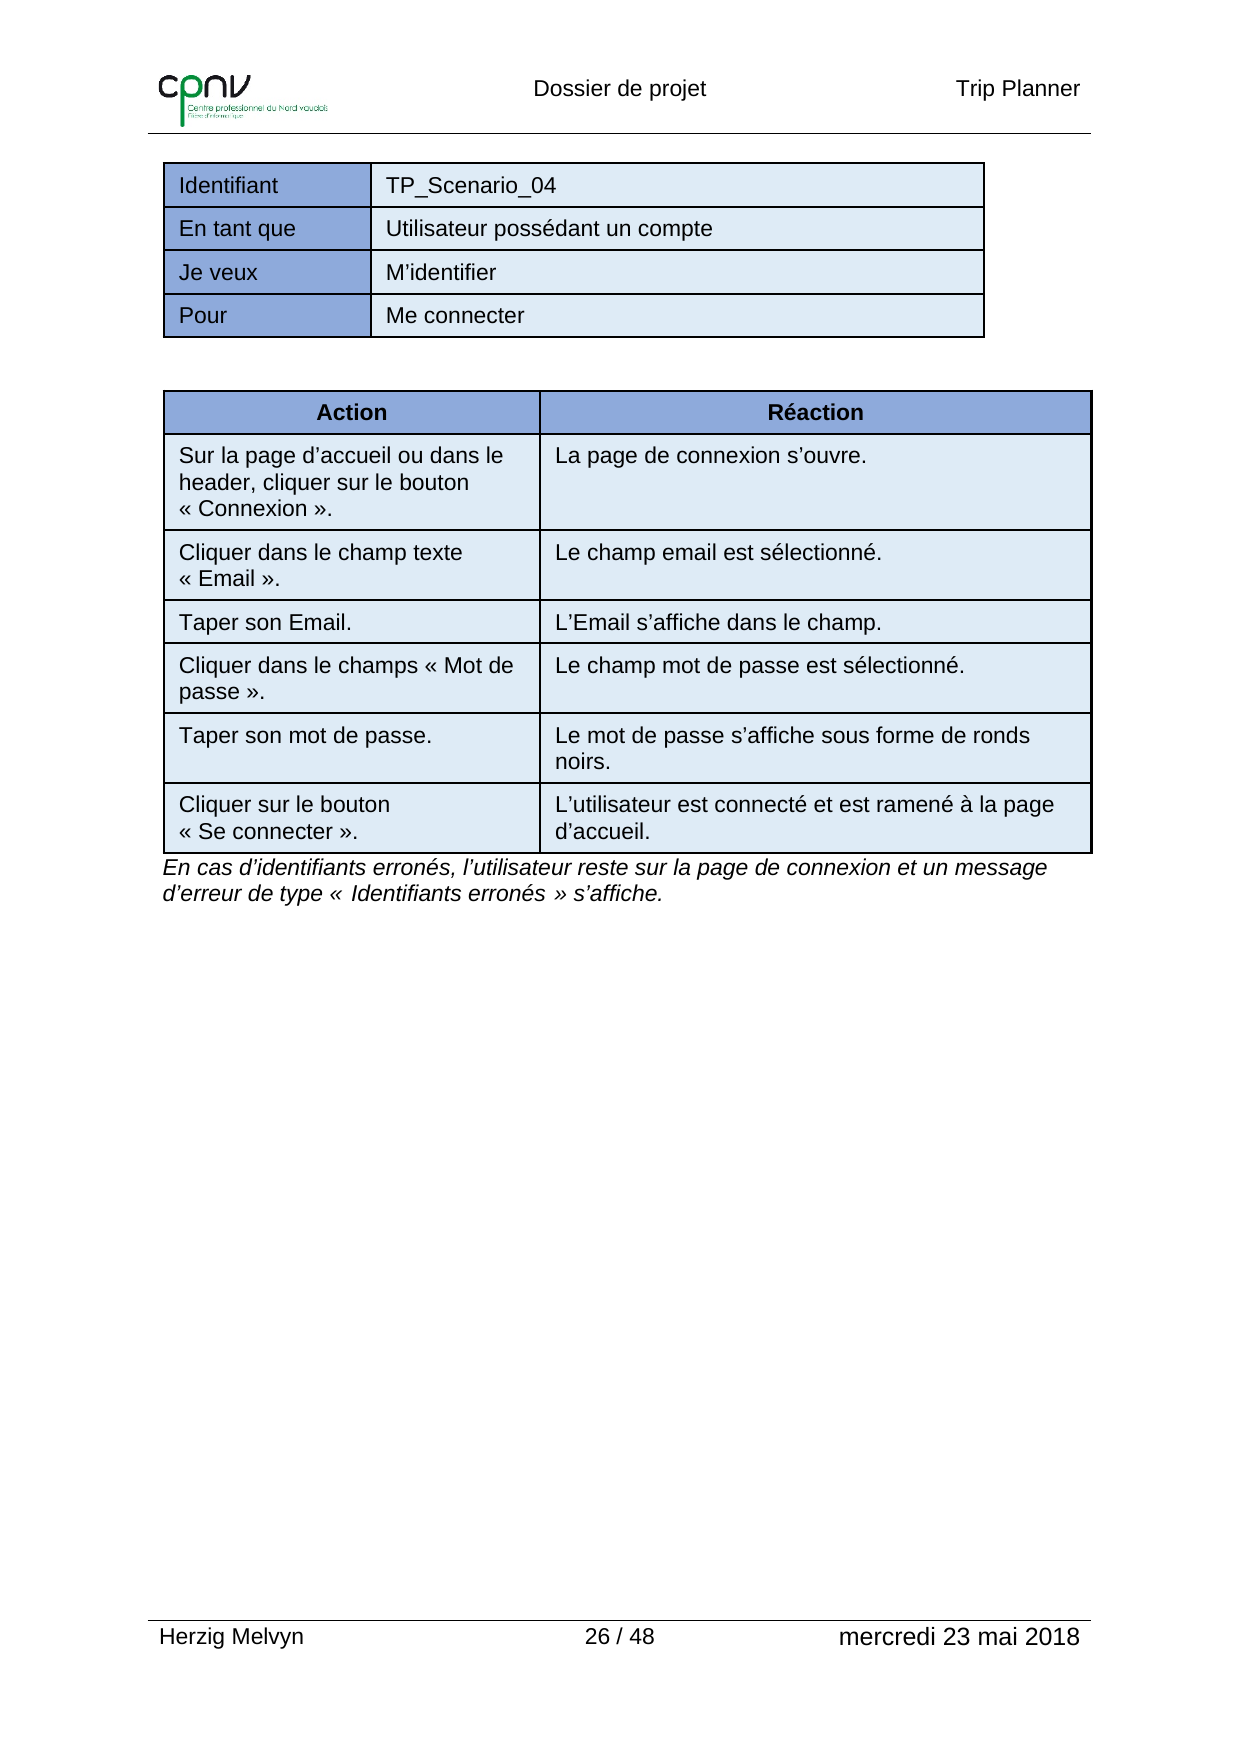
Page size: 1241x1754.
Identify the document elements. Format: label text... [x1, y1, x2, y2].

table_header Identifiant [165, 164, 370, 206]
table_cell L’utilisateur est connecté et est ramené à la page d’accueil. [541, 784, 1090, 852]
picture [158, 75, 328, 127]
table_cell Le champ mot de passe est sélectionné. [541, 644, 1090, 712]
table_cell Cliquer dans le champ texte « Email ». [165, 531, 539, 599]
table_cell L’Email s’affiche dans le champ. [541, 601, 1090, 642]
table_header Action [165, 392, 539, 433]
table_cell Utilisateur possédant un compte [372, 208, 983, 249]
table_cell Cliquer dans le champs « Mot de passe ». [165, 644, 539, 712]
table_cell En tant que [165, 208, 370, 249]
text En cas d’identifiants erronés, l’utilisateur reste sur la page de connexion et un message d’erreur de type « Identifiants erronés » s’affiche. [162, 854, 1092, 906]
table_cell Cliquer sur le bouton « Se connecter ». [165, 784, 539, 852]
table_cell La page de connexion s’ouvre. [541, 435, 1090, 529]
table_cell Pour [165, 295, 370, 336]
table_cell Sur la page d’accueil ou dans le header, cliquer sur le bouton « Connexion ». [165, 435, 539, 529]
table_cell Me connecter [372, 295, 983, 336]
table_header Réaction [541, 392, 1090, 433]
table_cell Je veux [165, 251, 370, 293]
table_cell Le champ email est sélectionné. [541, 531, 1090, 599]
table_header TP_Scenario_04 [372, 164, 983, 206]
table_cell M’identifier [372, 251, 983, 293]
table_cell Le mot de passe s’affiche sous forme de ronds noirs. [541, 714, 1090, 782]
table_cell Taper son mot de passe. [165, 714, 539, 782]
table_cell Taper son Email. [165, 601, 539, 642]
